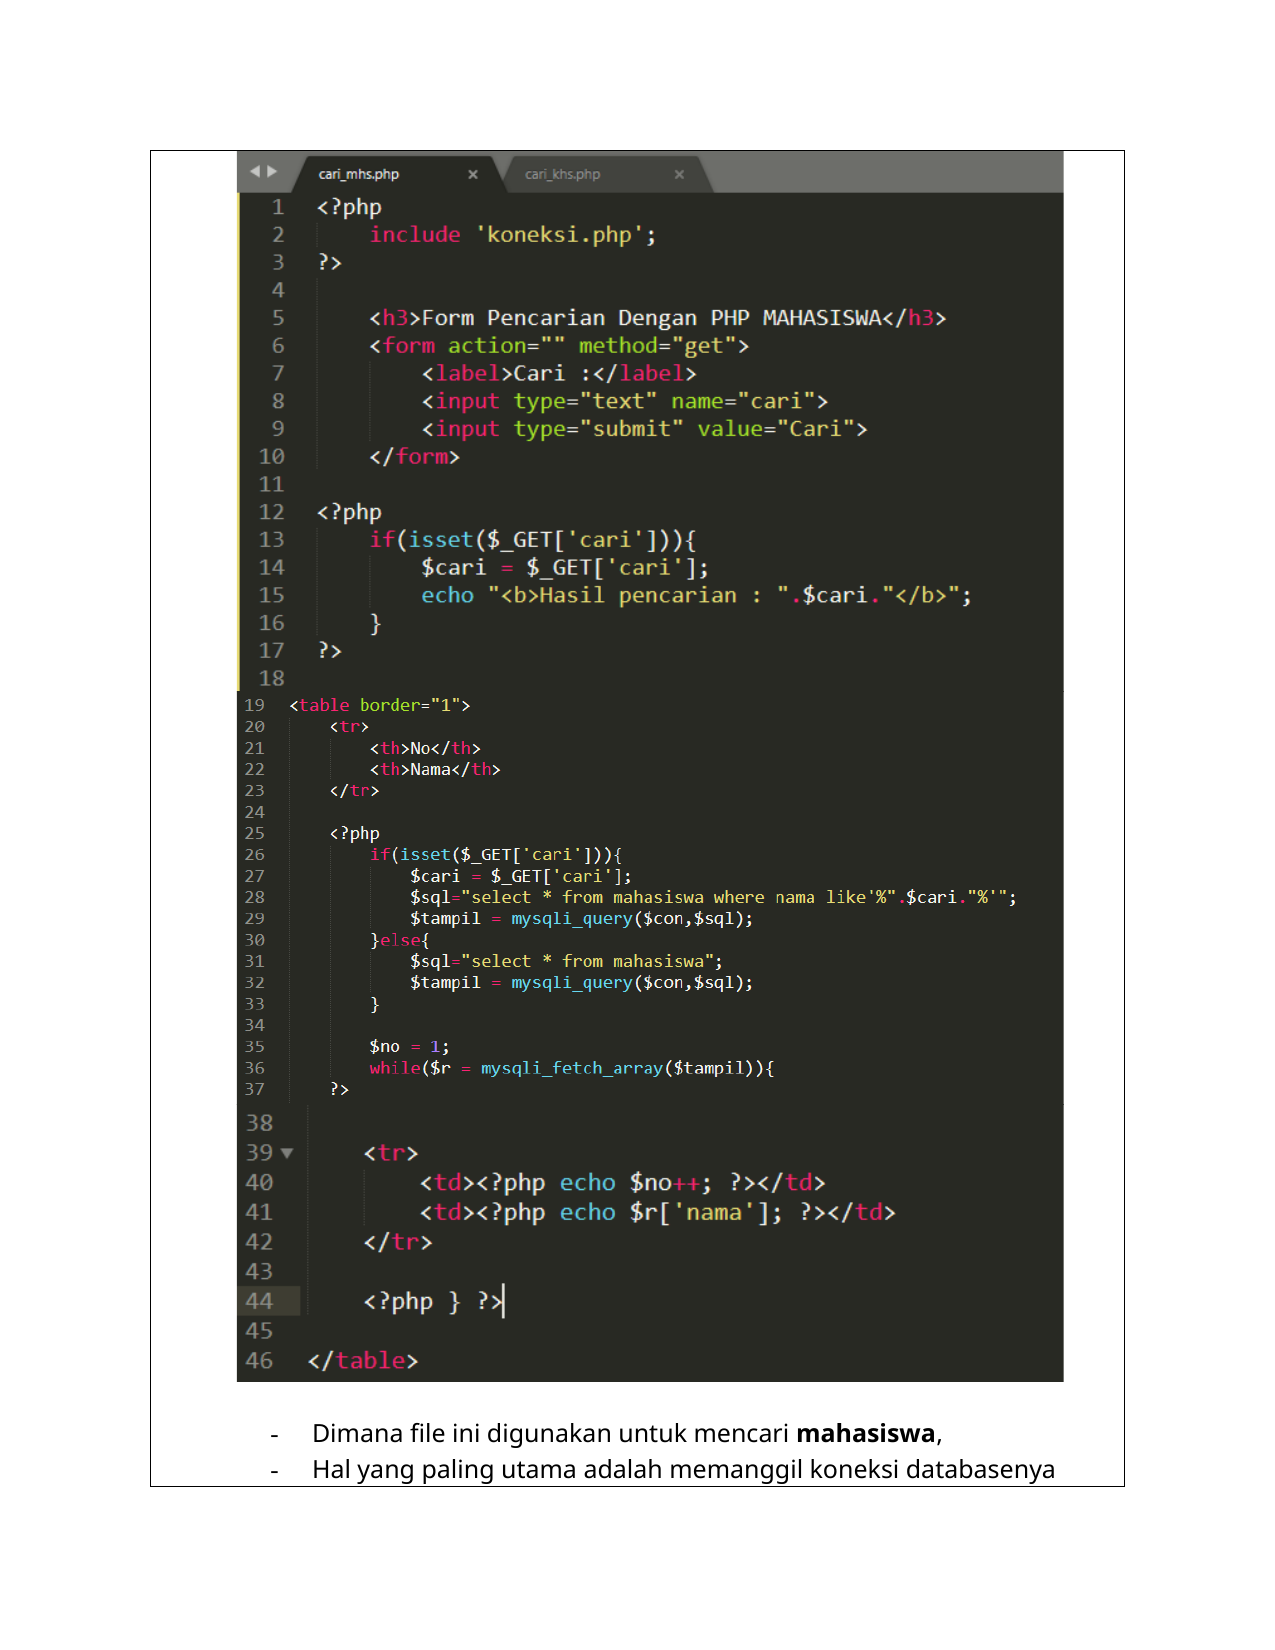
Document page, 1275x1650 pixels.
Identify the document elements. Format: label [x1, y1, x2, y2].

table_header [151, 151, 1124, 1486]
picture [236, 151, 1064, 1382]
